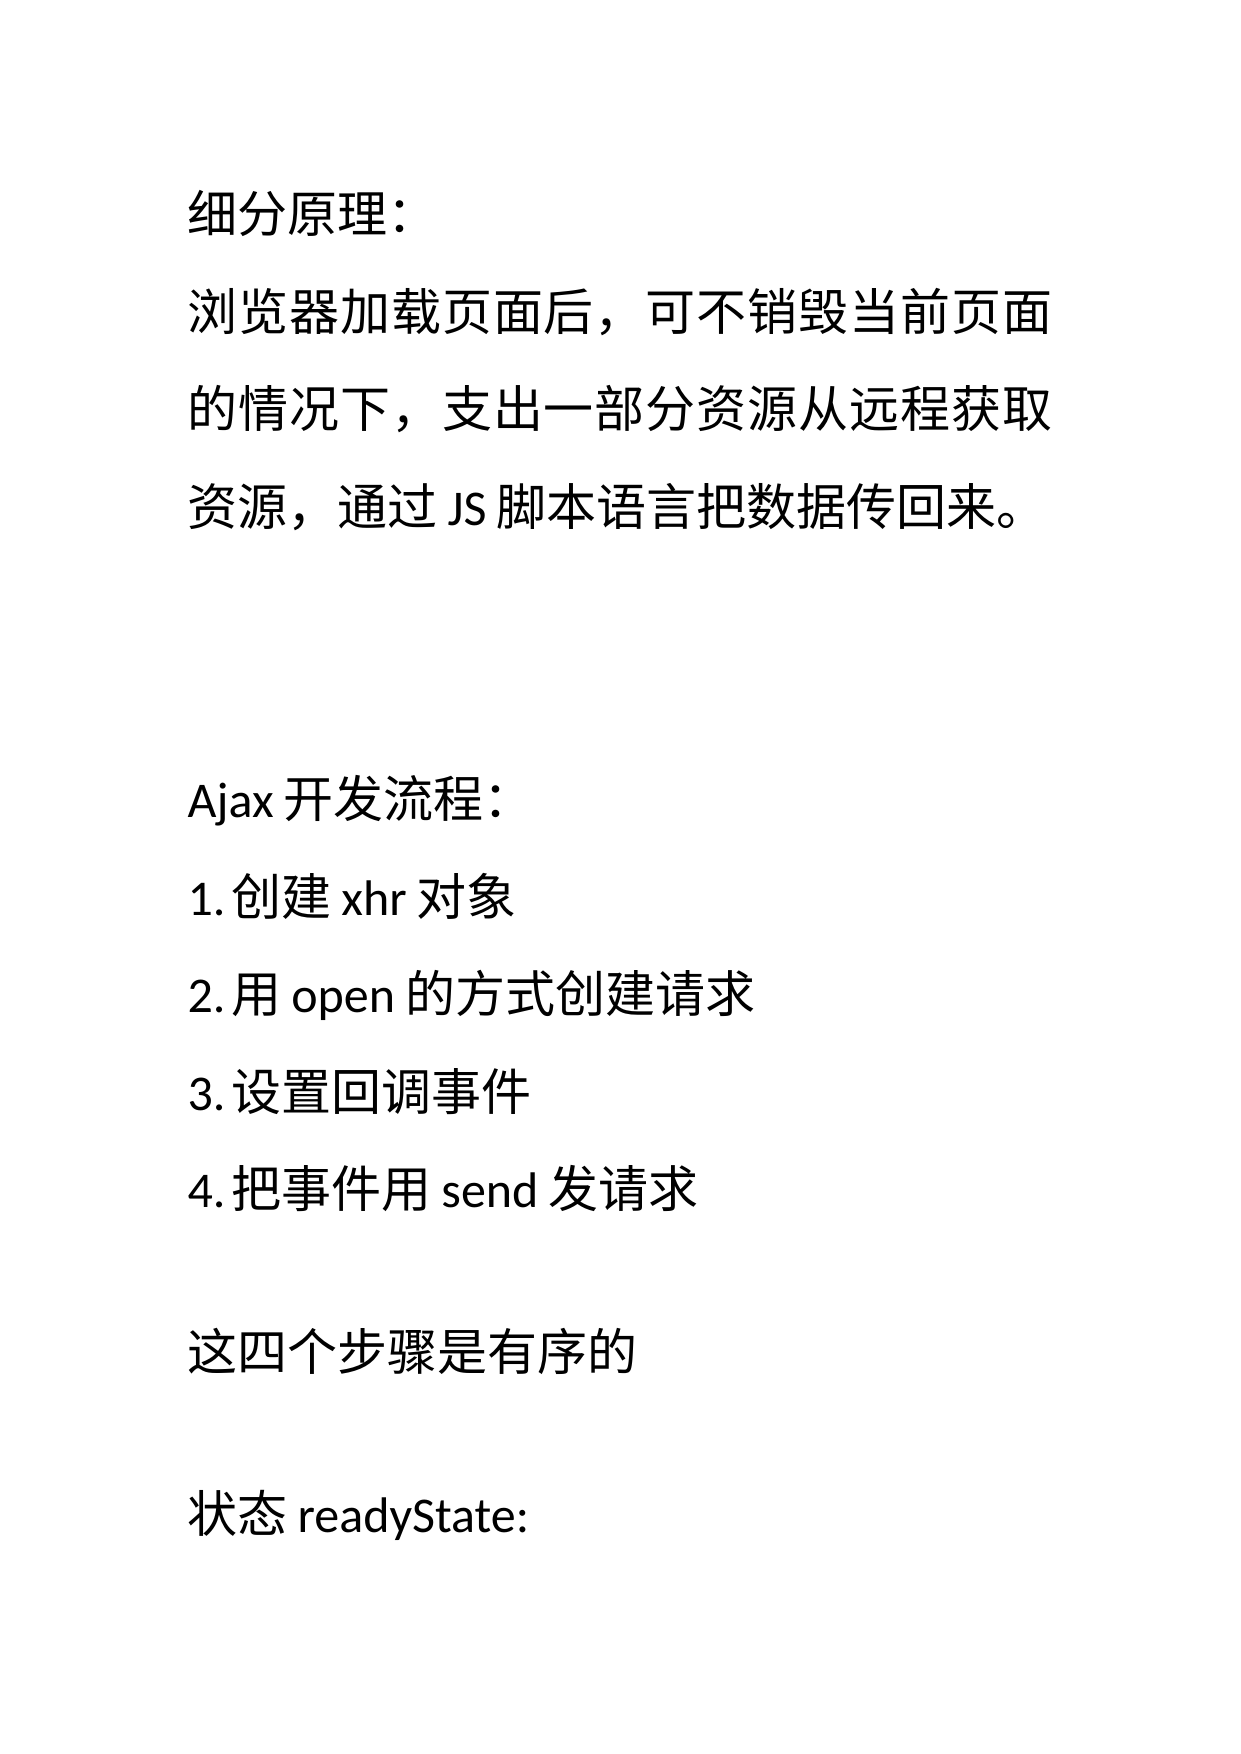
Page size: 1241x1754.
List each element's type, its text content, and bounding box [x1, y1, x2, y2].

list 把事件用send发请求 [187, 1137, 1053, 1234]
text 浏览器加载页面后，可不销毁当前页面的情况下，支出一部分资源从远程获取资源，通过JS脚本语言把数据传回来。 [187, 259, 1053, 552]
text 这四个步骤是有序的 [187, 1299, 1053, 1397]
list 设置回调事件 [187, 1039, 1053, 1137]
text 细分原理： [187, 162, 1053, 259]
list 用open的方式创建请求 [187, 942, 1053, 1039]
text Ajax开发流程： [187, 747, 1053, 844]
text 状态readyState: [187, 1462, 1053, 1559]
list 创建xhr对象 [187, 844, 1053, 942]
